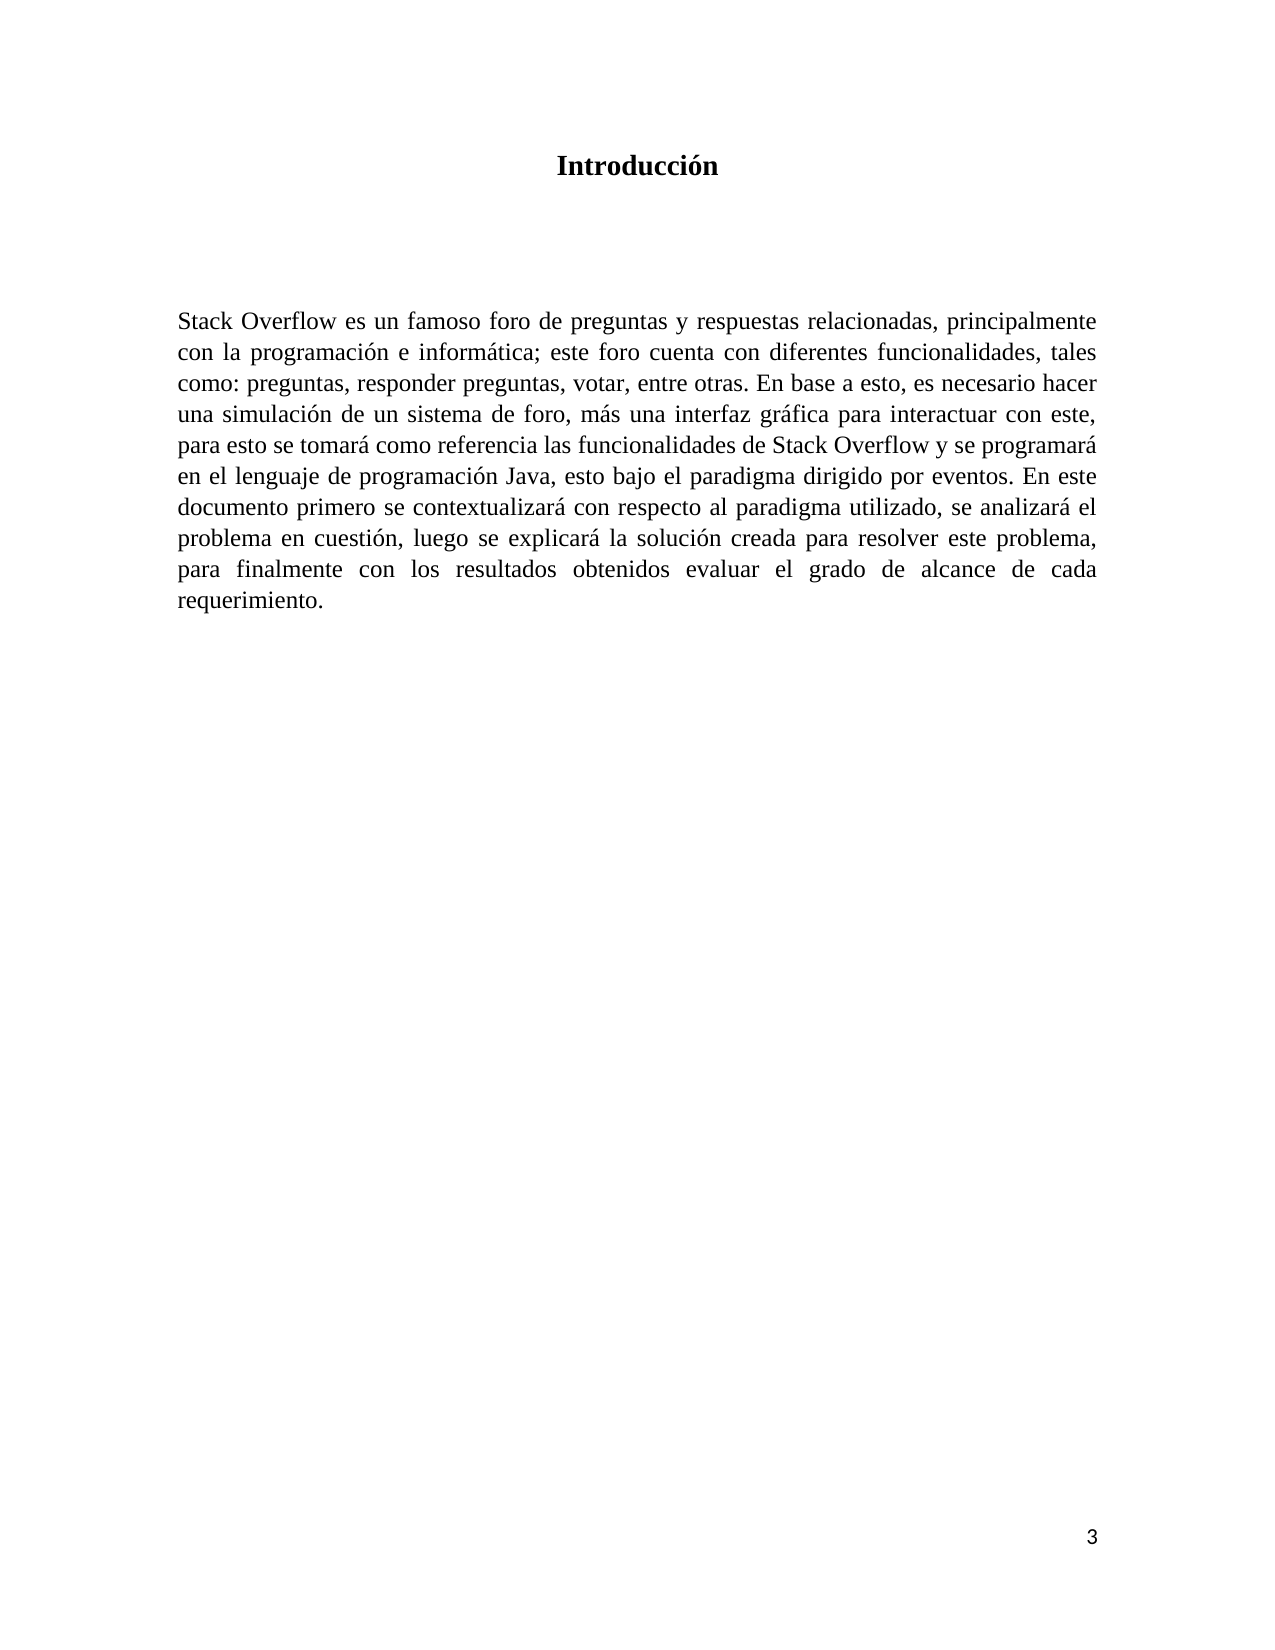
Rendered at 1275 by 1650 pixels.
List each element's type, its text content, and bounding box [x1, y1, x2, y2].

text Stack Overflow es un famoso foro de preguntas y respuestas relacionadas, principalmente con la programación e informática; este foro cuenta con diferentes funcionalidades, tales como: preguntas, responder preguntas, votar, entre otras. En base a esto, es necesario hacer una simulación de un sistema de foro, más una interfaz gráfica para interactuar con este, para esto se tomará como referencia las funcionalidades de Stack Overflow y se programará en el lenguaje de programación Java, esto bajo el paradigma dirigido por eventos. En este documento primero se contextualizará con respecto al paradigma utilizado, se analizará el problema en cuestión, luego se explicará la solución creada para resolver este problema, para finalmente con los resultados obtenidos evaluar el grado de alcance de cada requerimiento. [177, 306, 1098, 614]
text Introducción [177, 148, 1098, 181]
